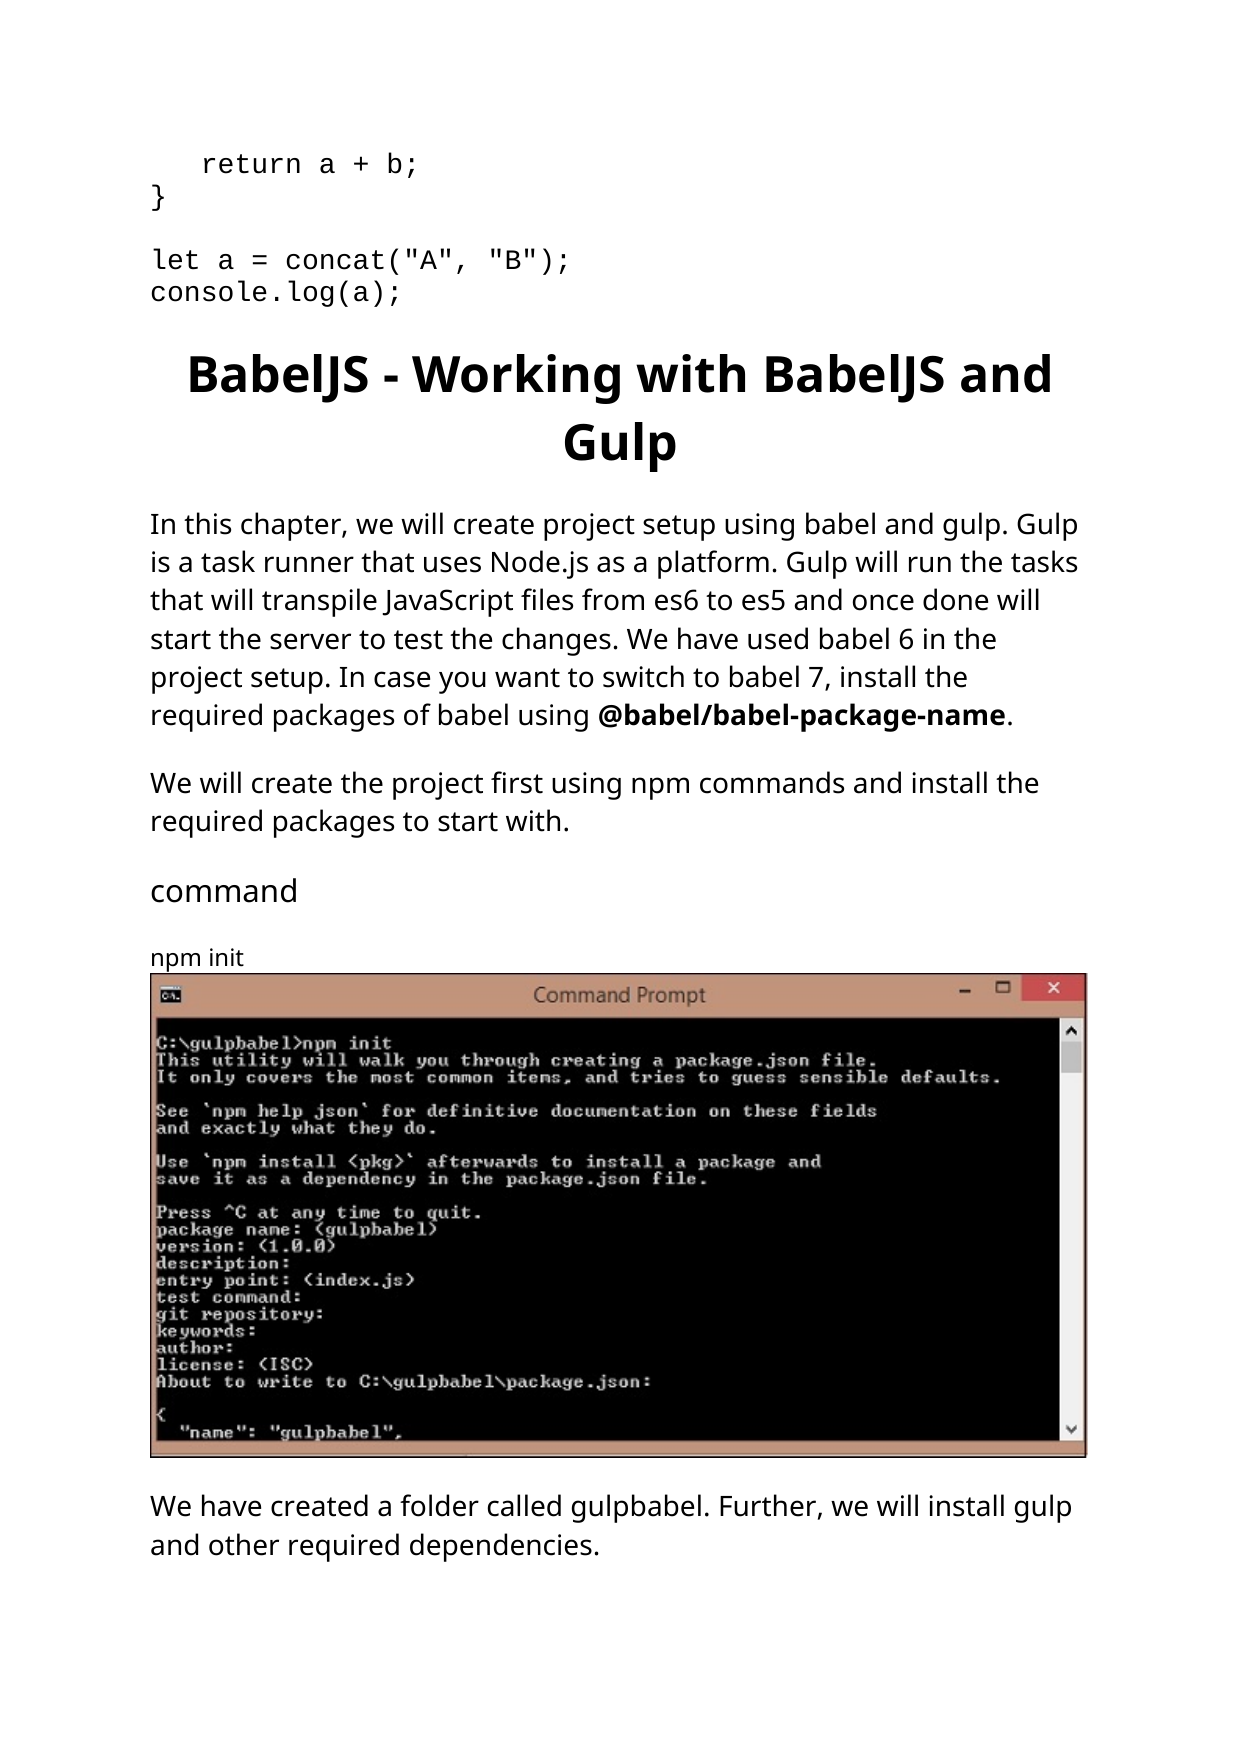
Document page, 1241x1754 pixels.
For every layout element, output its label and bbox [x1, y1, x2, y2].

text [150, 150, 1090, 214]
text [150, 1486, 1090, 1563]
picture [150, 973, 1088, 1458]
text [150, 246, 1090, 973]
